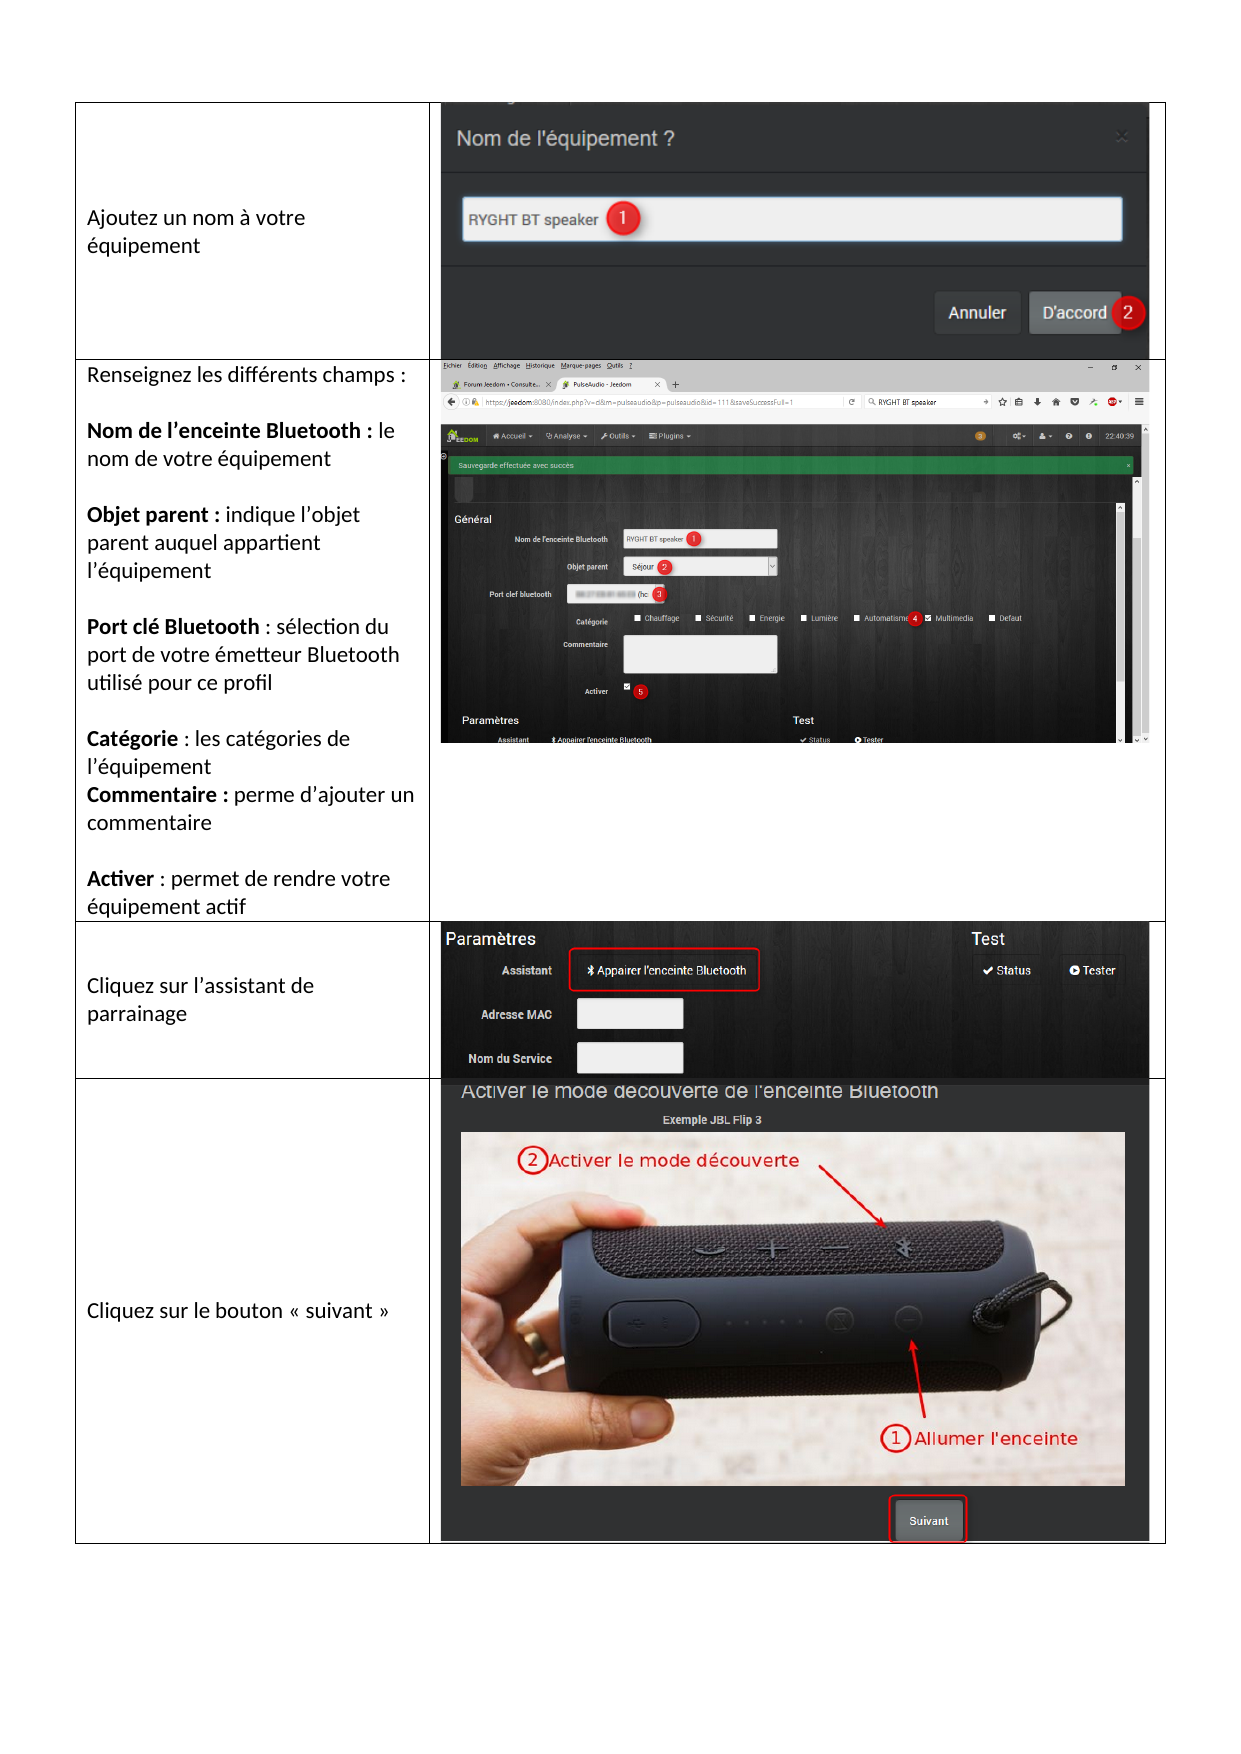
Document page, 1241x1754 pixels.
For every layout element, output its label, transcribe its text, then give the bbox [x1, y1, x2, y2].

table_cell [430, 1079, 440, 1542]
table_cell [1150, 922, 1165, 1077]
picture [440, 921, 1150, 1543]
table_cell Ajoutez un nom à votre équipement [76, 103, 429, 359]
picture [440, 102, 1150, 359]
table_cell [430, 360, 1165, 921]
picture [440, 360, 1150, 743]
table_cell Cliquez sur l’assistant de parrainage [76, 922, 429, 1077]
table_cell [430, 103, 440, 359]
table_cell Renseignez les différents champs : Nom de l’enceinte Bluetooth : le nom de votre équipement Objet parent : indique l’objet parent auquel appartient l’équipement Port clé Bluetooth : sélection du port de votre émetteur Bluetooth utilisé pour ce profil Catégorie : les catégories de l’équipement Commentaire : perme d’ajouter un commentaire Activer : permet de rendre votre équipement actif [76, 360, 429, 921]
table_cell [1150, 103, 1165, 359]
table_cell Cliquez sur le bouton « suivant » [76, 1079, 429, 1542]
table_cell [430, 922, 440, 1077]
table_cell [1150, 1079, 1165, 1542]
